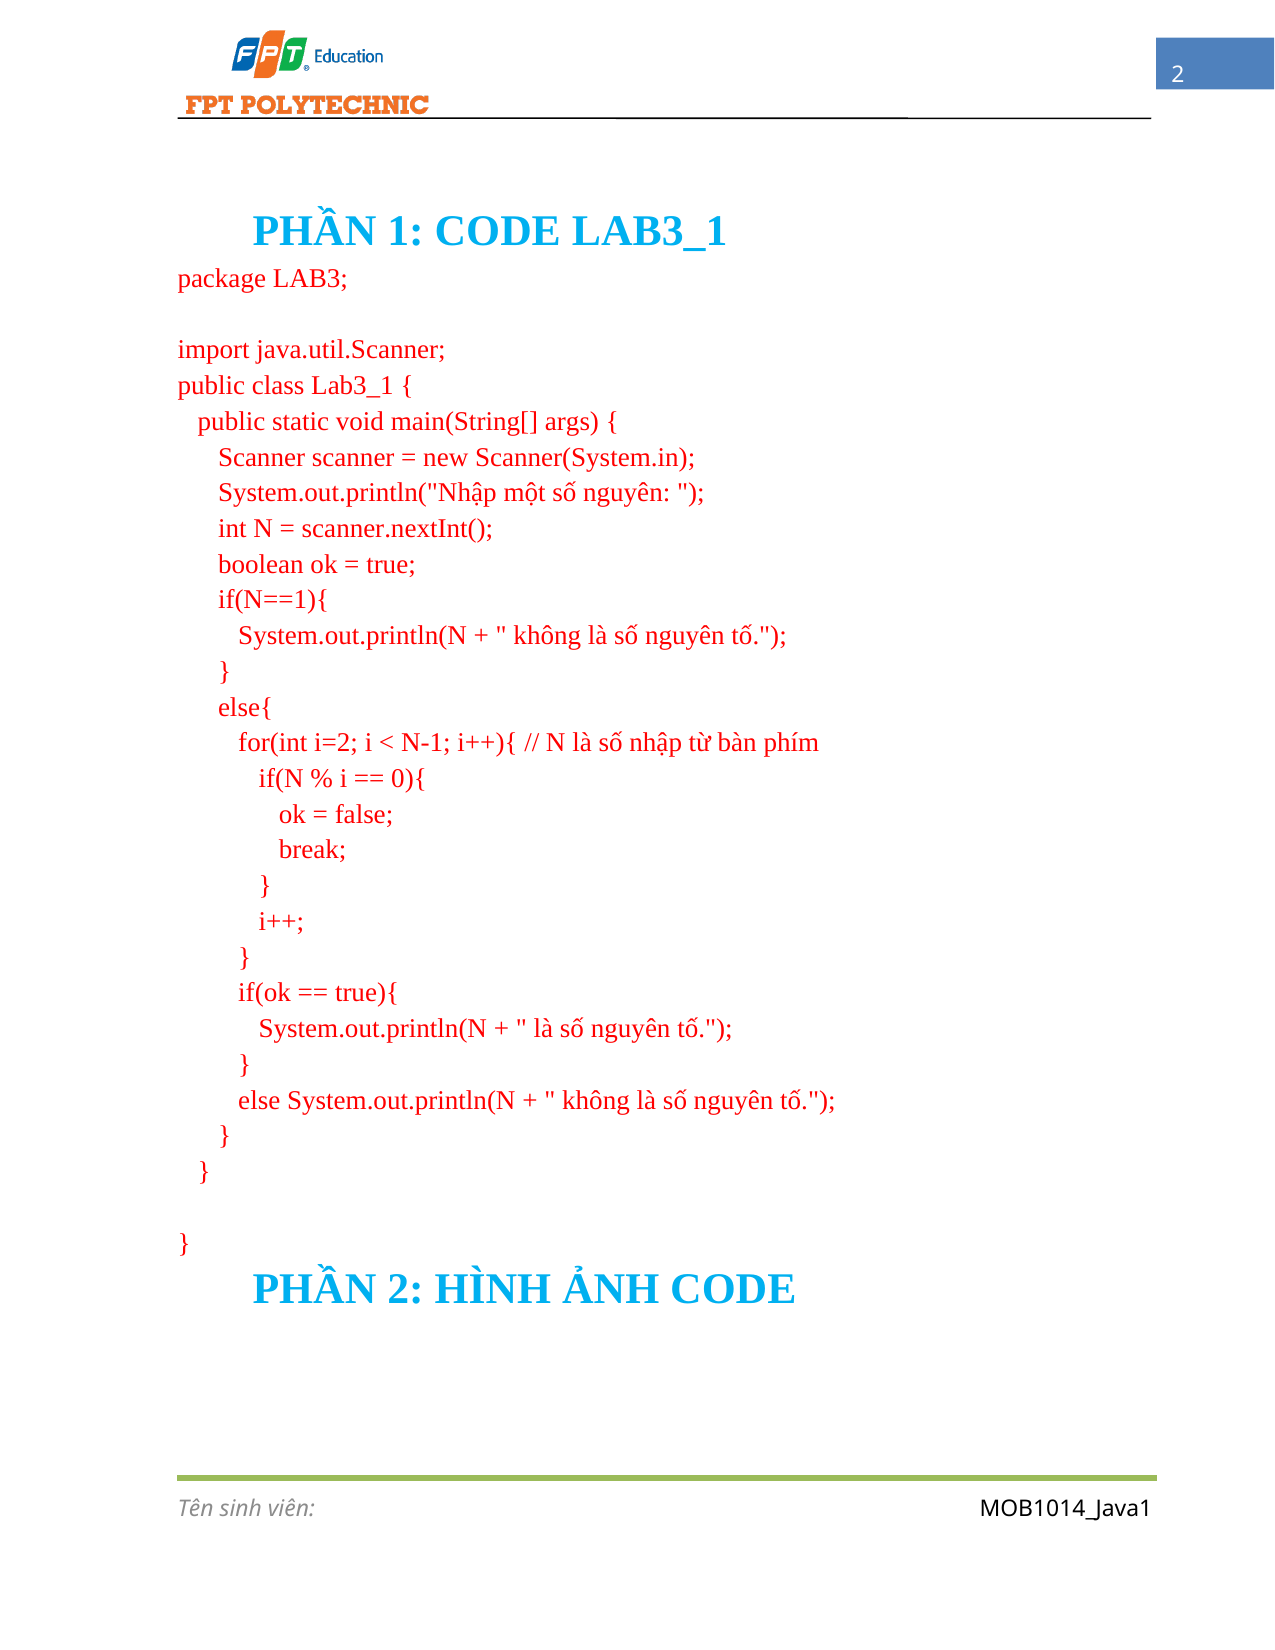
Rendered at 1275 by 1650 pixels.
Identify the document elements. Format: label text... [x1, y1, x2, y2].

text int N = scanner.nextInt(); [177, 512, 1157, 543]
text System.out.println(N + " là số nguyên tố."); [177, 1012, 1157, 1043]
text } [177, 1155, 1157, 1186]
text PHẦN 2: HÌNH ẢNH CODE [252, 1263, 1157, 1313]
text i++; [177, 905, 1157, 936]
text System.out.println("Nhập một số nguyên: "); [177, 476, 1157, 507]
text else System.out.println(N + " không là số nguyên tố."); [177, 1084, 1157, 1115]
text } [177, 869, 1157, 901]
text break; [177, 834, 1157, 865]
text import java.util.Scanner; [177, 333, 1157, 364]
text System.out.println(N + " không là số nguyên tố."); [177, 619, 1157, 650]
text public class Lab3_1 { [177, 369, 1157, 400]
text PHẦN 1: CODE LAB3_1 [252, 204, 1157, 254]
text if(ok == true){ [177, 977, 1157, 1008]
text package LAB3; [177, 262, 1157, 293]
text Scanner scanner = new Scanner(System.in); [177, 441, 1157, 472]
text } [177, 941, 1157, 972]
text boolean ok = true; [177, 548, 1157, 579]
text } [177, 1048, 1157, 1079]
text } [177, 655, 1157, 686]
text if(N % i == 0){ [177, 762, 1157, 793]
text for(int i=2; i < N-1; i++){ // N là số nhập từ bàn phím [177, 726, 1157, 758]
text } [177, 1227, 1157, 1258]
text else{ [177, 691, 1157, 722]
picture [177, 22, 437, 122]
text } [177, 1119, 1157, 1151]
text ok = false; [177, 798, 1157, 829]
text if(N==1){ [177, 583, 1157, 615]
text public static void main(String[] args) { [177, 405, 1157, 436]
